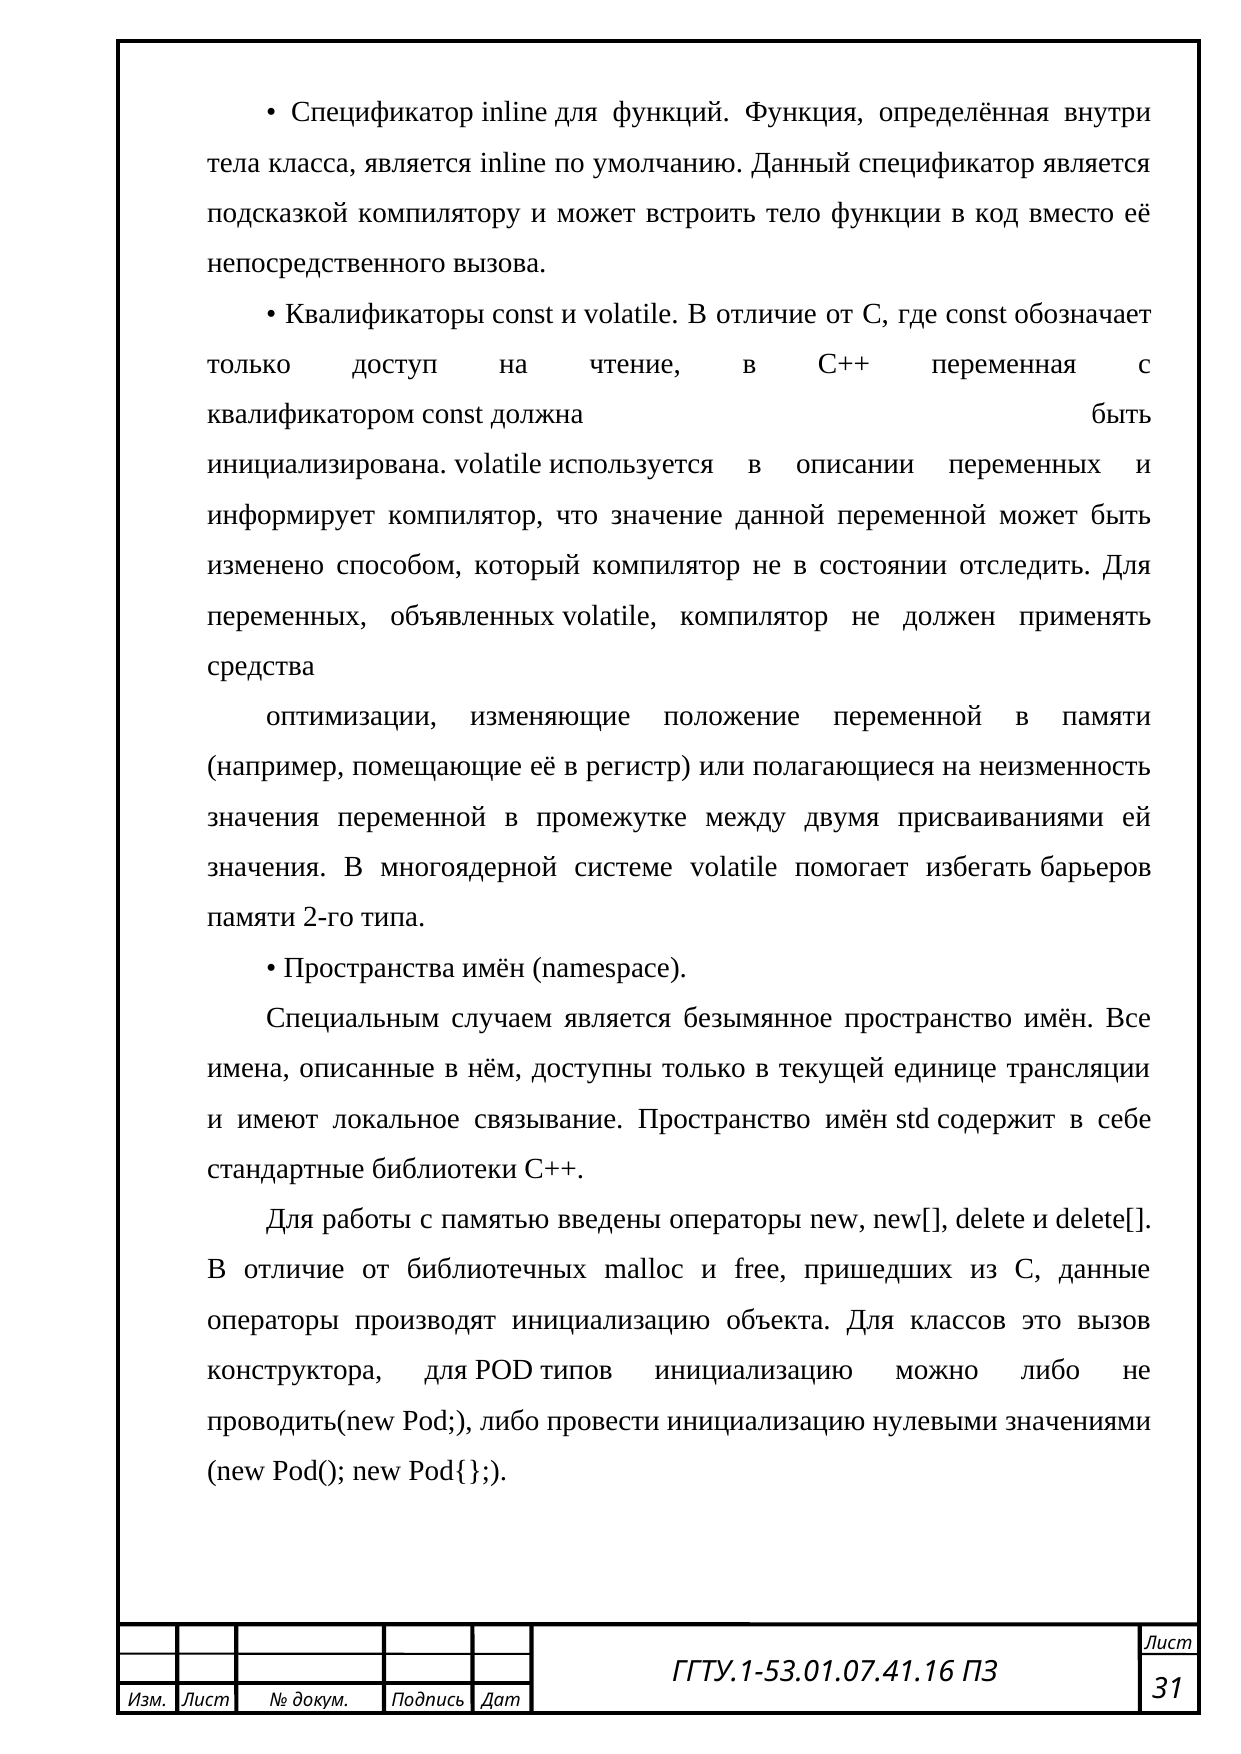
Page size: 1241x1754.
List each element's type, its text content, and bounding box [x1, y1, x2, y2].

text • Спецификатор inline для функций. Функция, определённая внутри тела класса, является inline по умолчанию. Данный спецификатор является подсказкой компилятору и может встроить тело функции в код вместо её непосредственного вызова. [207, 94, 1152, 279]
text • Квалификаторы const и volatile. В отличие от С, где const обозначает только доступ на чтение, в C++ переменная с квалификатором const должна быть инициализирована. volatile используется в описании переменных и информирует компилятор, что значение данной переменной может быть изменено способом, который компилятор не в состоянии отследить. Для переменных, объявленных volatile, компилятор не должен применять средства [207, 296, 1152, 681]
text Для работы с памятью введены операторы new, new[], delete и delete[]. В отличие от библиотечных malloc и free, пришедших из C, данные операторы производят инициализацию объекта. Для классов это вызов конструктора, для POD типов инициализацию можно либо не проводить(new Pod;), либо провести инициализацию нулевыми значениями (new Pod(); new Pod{};). [207, 1201, 1152, 1486]
text Специальным случаем является безымянное пространство имён. Все имена, описанные в нём, доступны только в текущей единице трансляции и имеют локальное связывание. Пространство имён std содержит в себе стандартные библиотеки C++. [207, 1000, 1152, 1184]
text оптимизации, изменяющие положение переменной в памяти (например, помещающие её в регистр) или полагающиеся на неизменность значения переменной в промежутке между двумя присваиваниями ей значения. В многоядерной системе volatile помогает избегать барьеров памяти 2-го типа. [207, 698, 1152, 933]
text • Пространства имён (namespace). [207, 950, 1152, 983]
